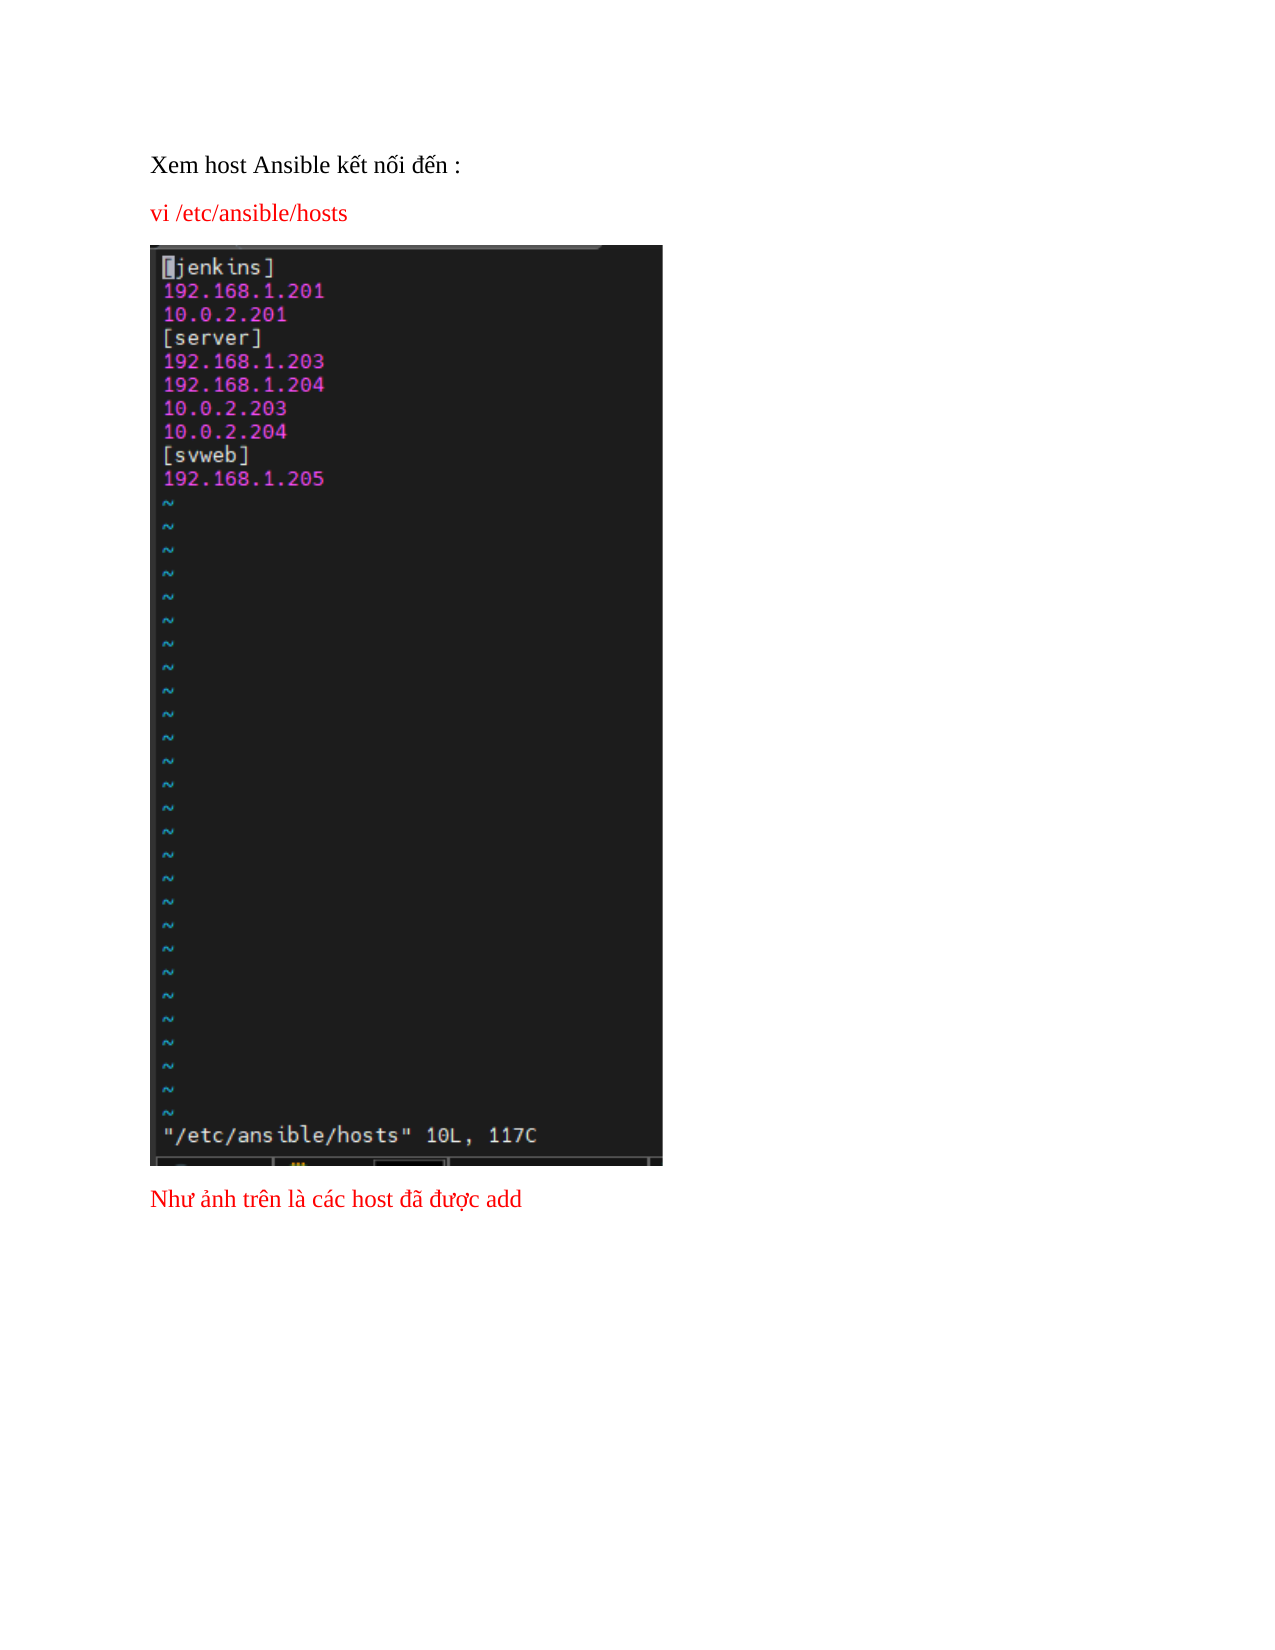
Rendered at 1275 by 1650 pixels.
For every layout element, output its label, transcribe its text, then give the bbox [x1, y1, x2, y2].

text Xem host Ansible kết nối đến : [150, 150, 1125, 179]
text vi /etc/ansible/hosts [150, 198, 1125, 226]
text Như ảnh trên là các host đã được add [150, 1184, 1125, 1213]
picture [150, 245, 663, 1166]
